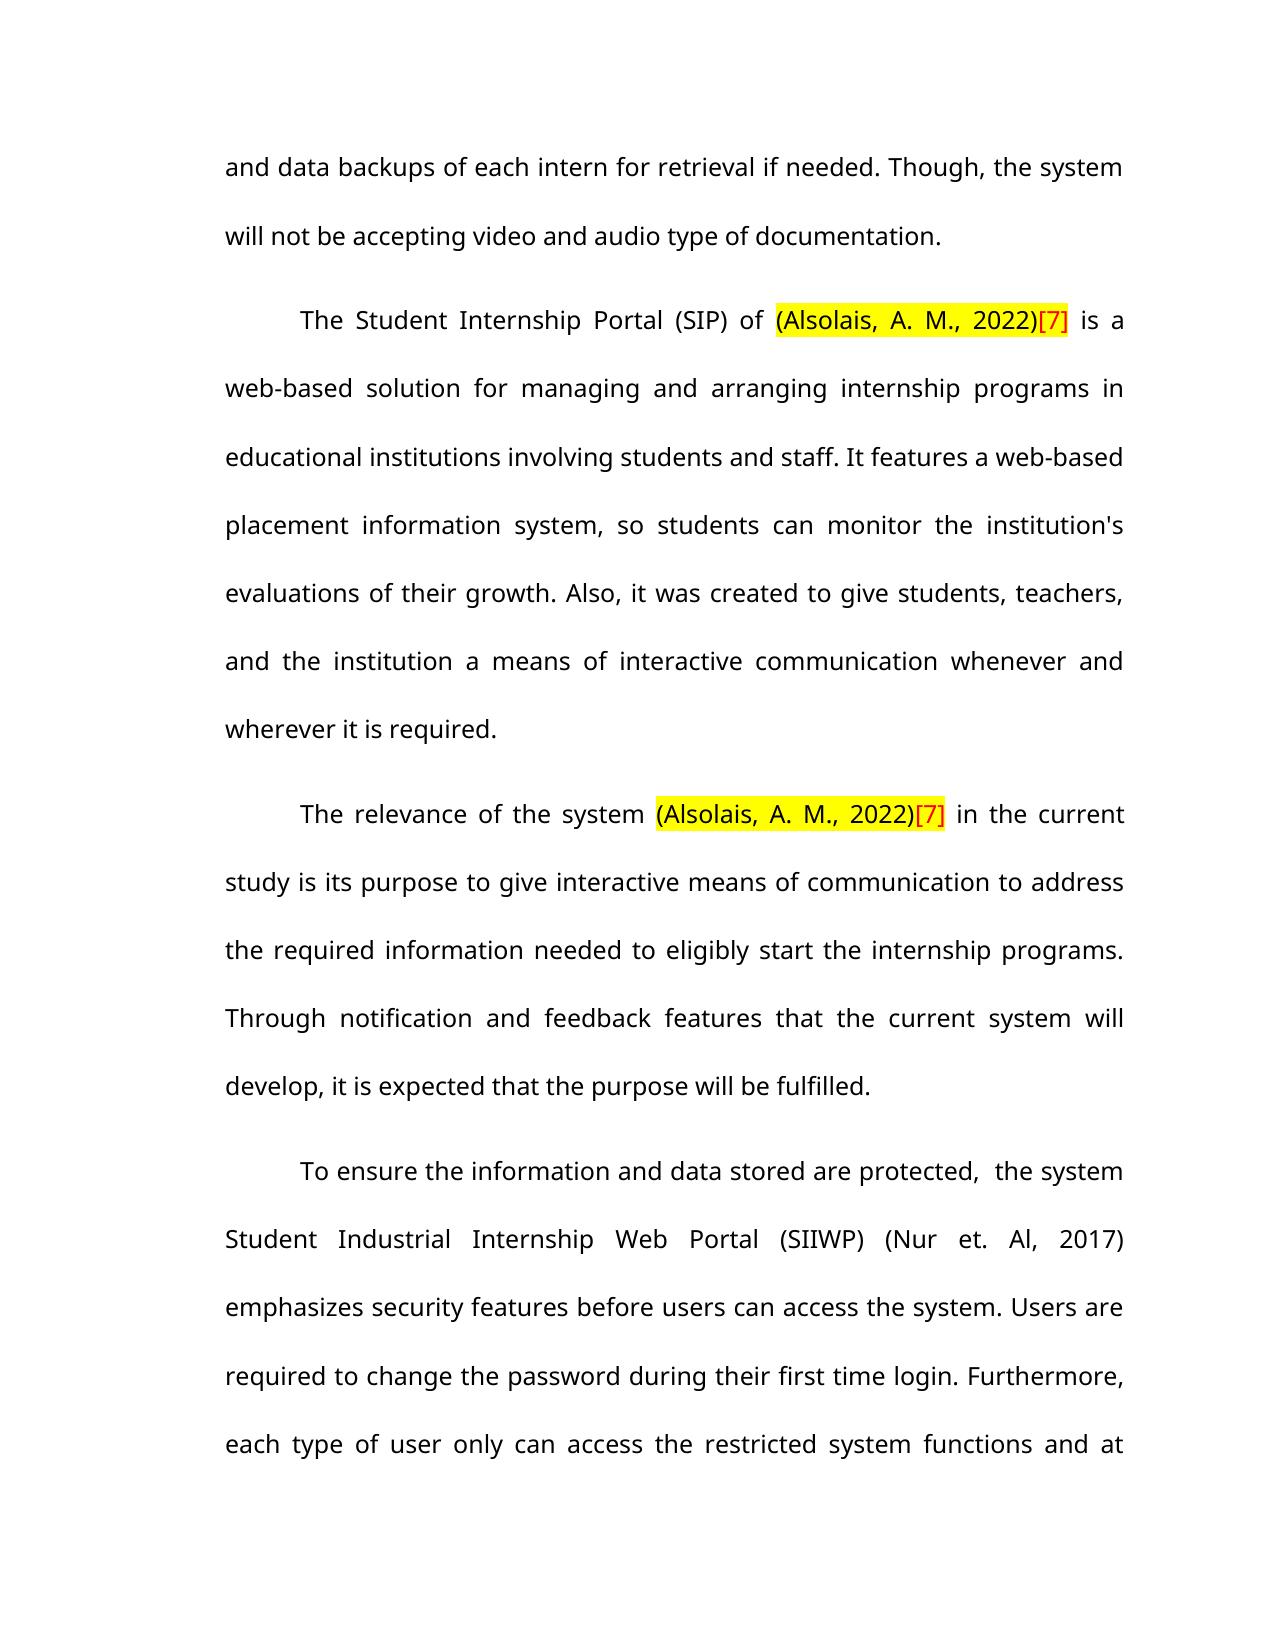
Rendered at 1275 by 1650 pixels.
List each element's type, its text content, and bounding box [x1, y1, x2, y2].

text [225, 150, 1125, 252]
text The relevance of the system (Alsolais, A. M., 2022)[7] in the current study is its purpose to give interactive means of communication to address the required information needed to eligibly start the internship programs. Through notification and feedback features that the current system will develop, it is expected that the purpose will be fulfilled. [225, 796, 1125, 1103]
text The Student Internship Portal (SIP) of (Alsolais, A. M., 2022)[7] is a web-based solution for managing and arranging internship programs in educational institutions involving students and staff. It features a web-based placement information system, so students can monitor the institution's evaluations of their growth. Also, it was created to give students, teachers, and the institution a means of interactive communication whenever and wherever it is required. [225, 303, 1125, 746]
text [225, 1154, 1125, 1460]
